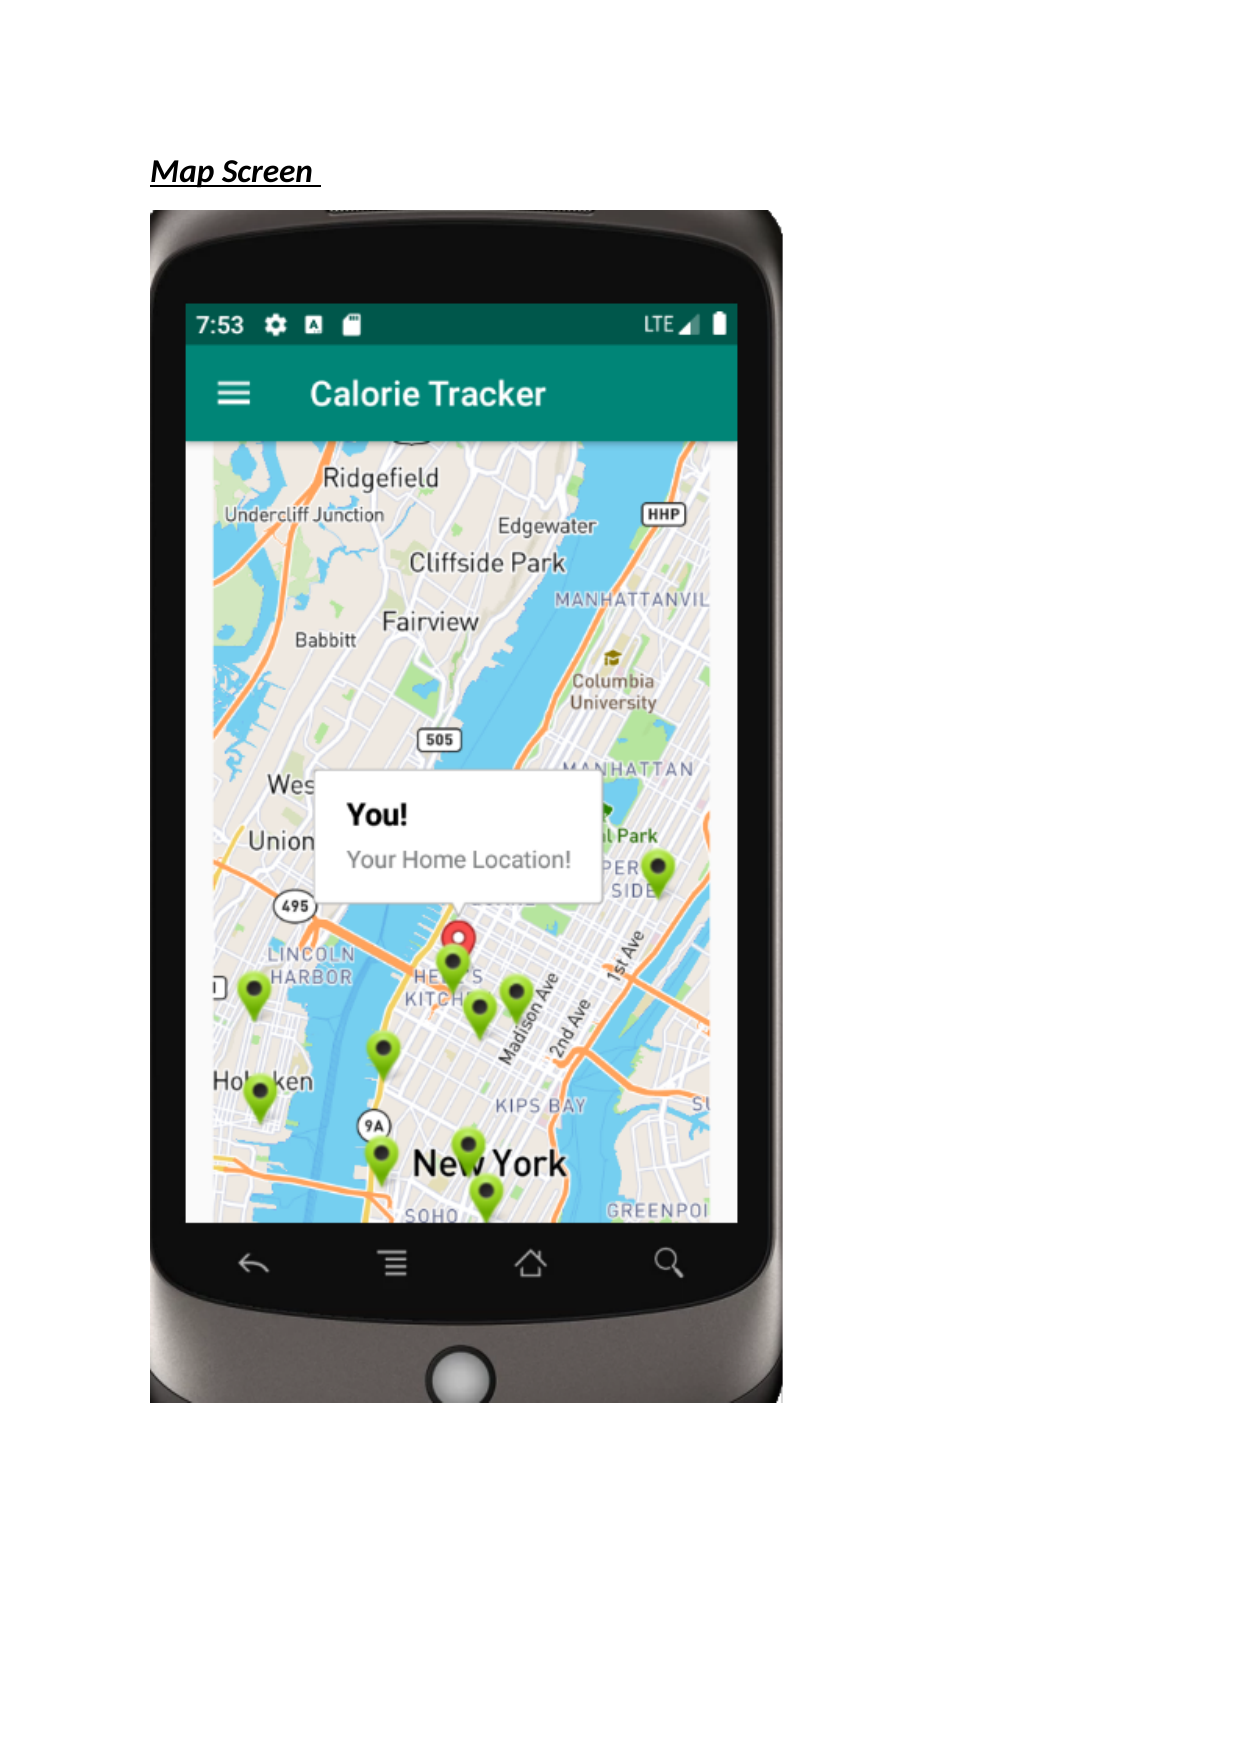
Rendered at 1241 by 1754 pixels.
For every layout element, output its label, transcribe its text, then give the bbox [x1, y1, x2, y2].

text Map Screen [150, 150, 1090, 191]
picture [150, 210, 783, 1403]
